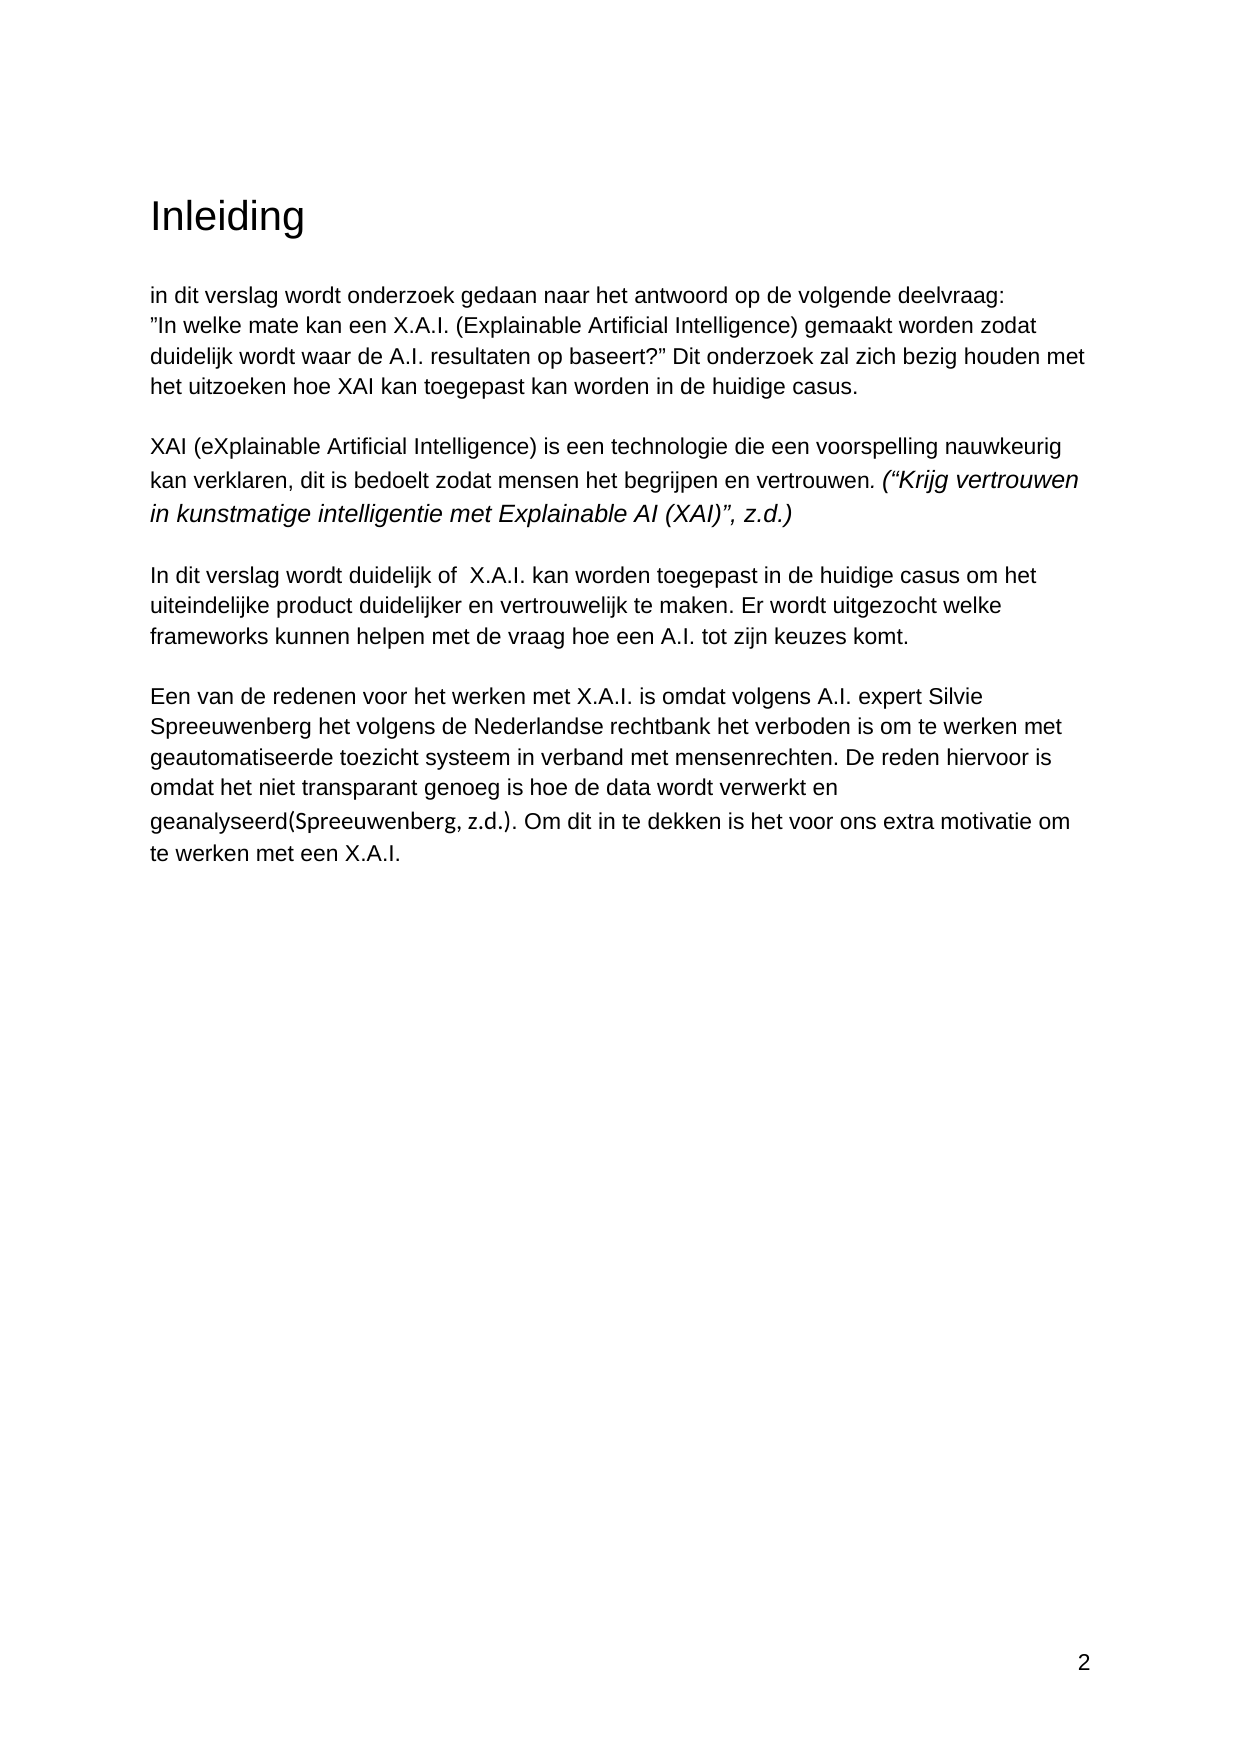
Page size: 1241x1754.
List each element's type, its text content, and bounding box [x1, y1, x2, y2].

text XAI (eXplainable Artificial Intelligence) is een technologie die een voorspelling nauwkeurig kan verklaren, dit is bedoelt zodat mensen het begrijpen en vertrouwen. (“Krijg vertrouwen in kunstmatige intelligentie met Explainable AI (XAI)”, z.d.) [150, 433, 1090, 528]
subtitle Inleiding [150, 192, 1136, 239]
text Een van de redenen voor het werken met X.A.I. is omdat volgens A.I. expert Silvie Spreeuwenberg het volgens de Nederlandse rechtbank het verboden is om te werken met geautomatiseerde toezicht systeem in verband met mensenrechten. De reden hiervoor is omdat het niet transparant genoeg is hoe de data wordt verwerkt en geanalyseerd(Spreeuwenberg, z.d.). Om dit in te dekken is het voor ons extra motivatie om te werken met een X.A.I. [150, 683, 1090, 866]
text ”In welke mate kan een X.A.I. (Explainable Artificial Intelligence) gemaakt worden zodat duidelijk wordt waar de A.I. resultaten op baseert?” Dit onderzoek zal zich bezig houden met het uitzoeken hoe XAI kan toegepast kan worden in de huidige casus. [150, 312, 1090, 399]
text In dit verslag wordt duidelijk of X.A.I. kan worden toegepast in de huidige casus om het uiteindelijke product duidelijker en vertrouwelijk te maken. Er wordt uitgezocht welke frameworks kunnen helpen met de vraag hoe een A.I. tot zijn keuzes komt. [150, 562, 1090, 649]
text in dit verslag wordt onderzoek gedaan naar het antwoord op de volgende deelvraag: [150, 282, 1136, 309]
